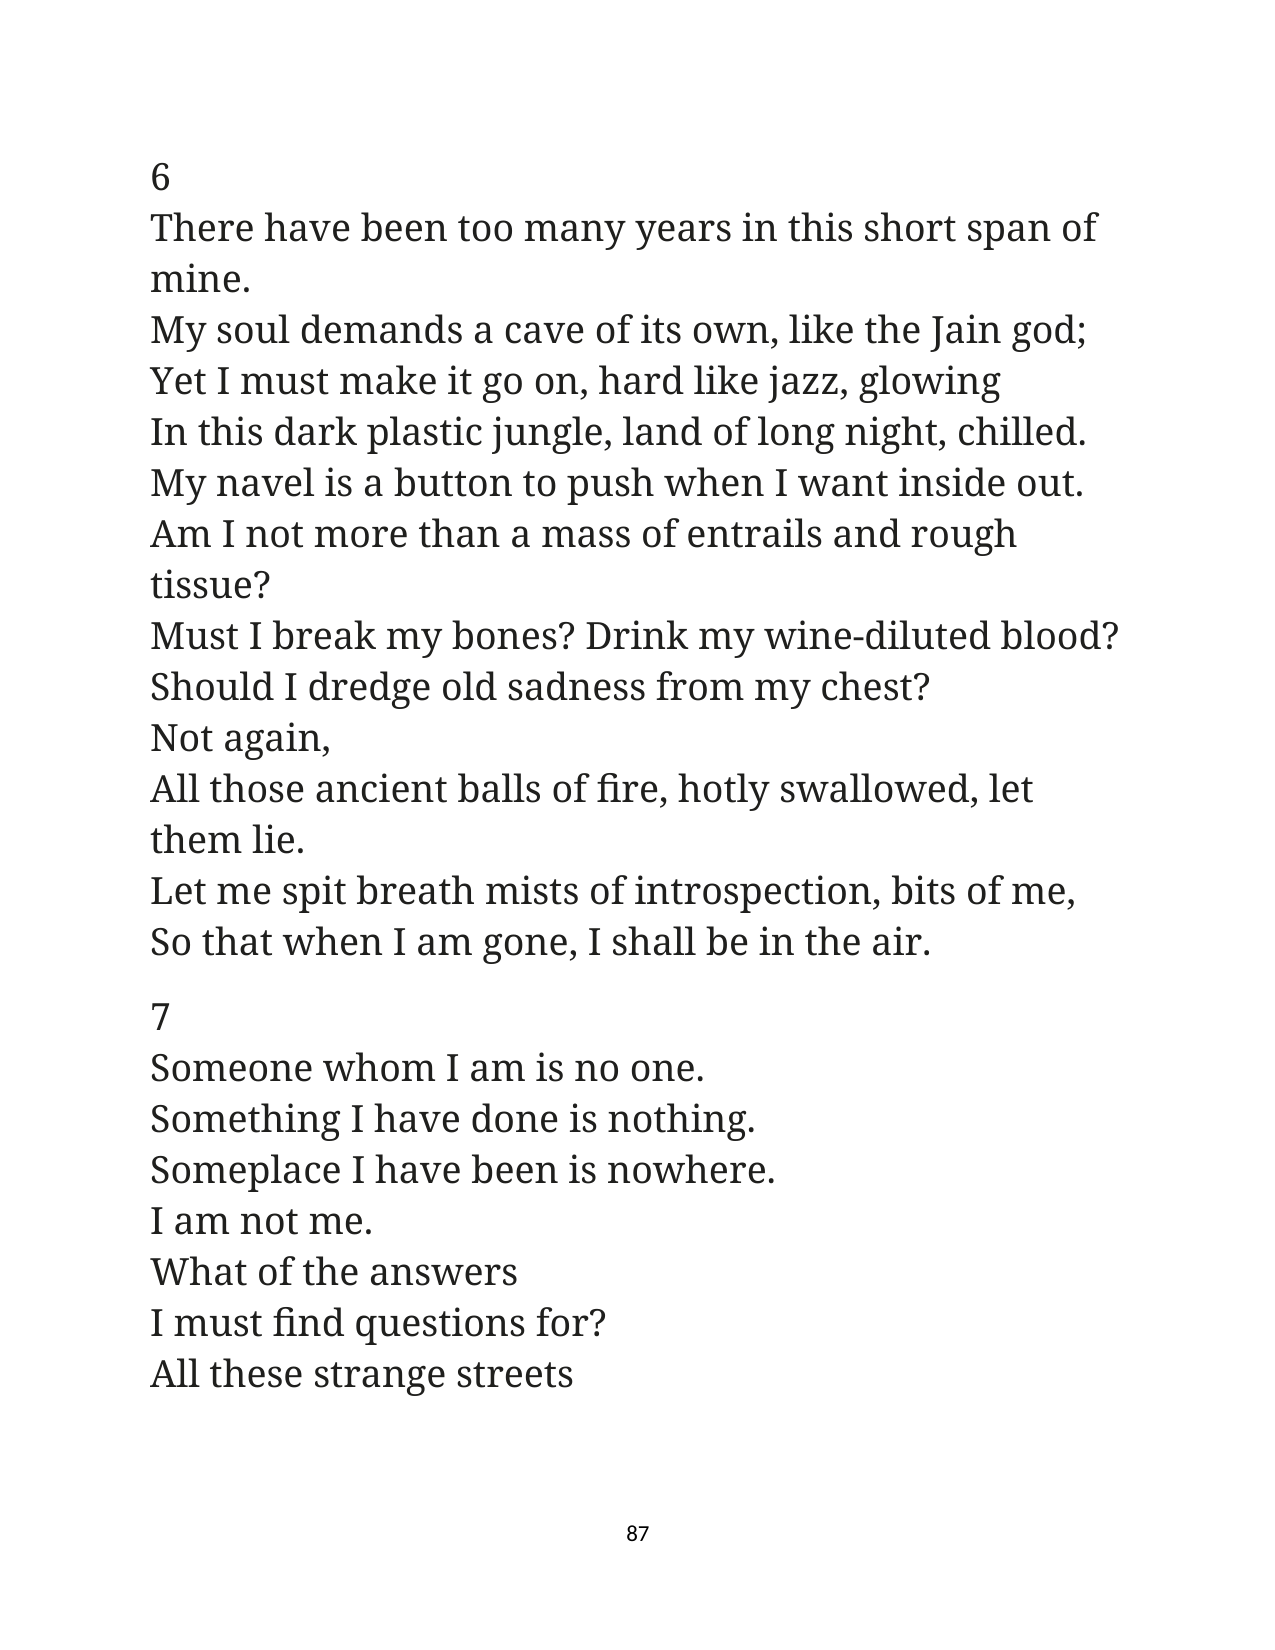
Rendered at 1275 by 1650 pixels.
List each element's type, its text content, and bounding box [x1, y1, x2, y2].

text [150, 990, 1125, 1398]
text 6 There have been too many years in this short span of mine. My soul demands a cave of its own, like the Jain god; Yet I must make it go on, hard like jazz, glowing In this dark plastic jungle, land of long night, chilled. My navel is a button to push when I want inside out. Am I not more than a mass of entrails and rough tissue? Must I break my bones? Drink my wine-diluted blood? Should I dredge old sadness from my chest? Not again, All those ancient balls of fire, hotly swallowed, let them lie. Let me spit breath mists of introspection, bits of me, So that when I am gone, I shall be in the air. [150, 150, 1125, 967]
